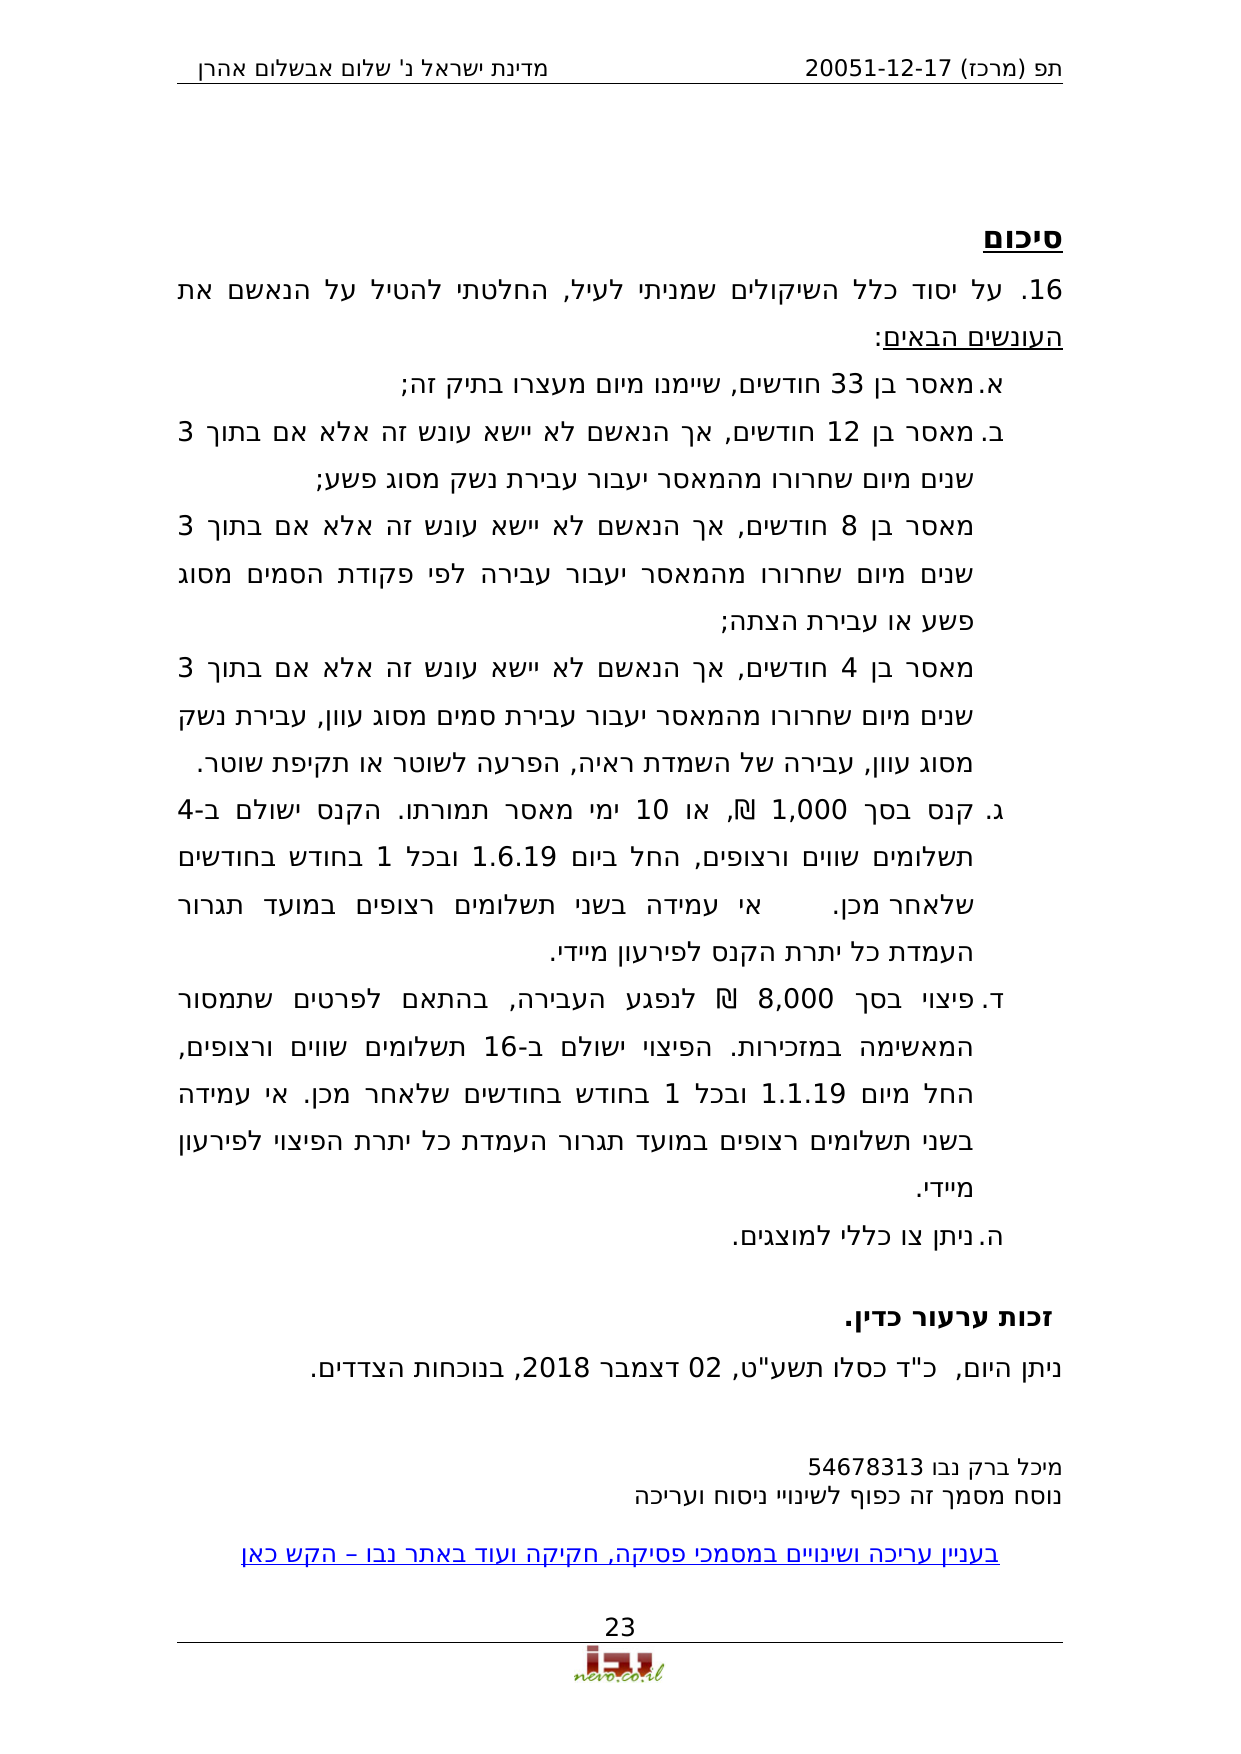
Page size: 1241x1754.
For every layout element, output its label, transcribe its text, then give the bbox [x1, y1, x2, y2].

text ב. מאסר בן 12 חודשים, אך הנאשם לא יישא עונש זה אלא אם בתוך 3 שנים מיום שחרורו מהמאסר יעבור עבירת נשק מסוג פשע; [177, 416, 1004, 495]
text א. מאסר בן 33 חודשים, שיימנו מיום מעצרו בתיק זה; [177, 369, 1004, 400]
text מאסר בן 4 חודשים, אך הנאשם לא יישא עונש זה אלא אם בתוך 3 שנים מיום שחרורו מהמאסר יעבור עבירת סמים מסוג עוון, עבירת נשק מסוג עוון, עבירה של השמדת ראיה, הפרעה לשוטר או תקיפת שוטר. [177, 653, 974, 779]
text 5129371זכות ערעור כדין. [177, 1301, 1063, 1333]
text מיכל ברק נבו 54678313 [177, 1454, 1063, 1481]
text מאסר בן 8 חודשים, אך הנאשם לא יישא עונש זה אלא אם בתוך 3 שנים מיום שחרורו מהמאסר יעבור עבירה לפי פקודת הסמים מסוג פשע או עבירת הצתה; [177, 511, 974, 637]
text סיכום [177, 220, 1063, 256]
text 16. על יסוד כלל השיקולים שמניתי לעיל, החלטתי להטיל על הנאשם את העונשים הבאים: [177, 274, 1063, 353]
text ה. ניתן צו כללי למוצגים. [177, 1220, 1004, 1252]
text ג. קנס בסך 1,000 ₪, או 10 ימי מאסר תמורתו. הקנס ישולם ב-4 תשלומים שווים ורצופים, החל ביום 1.6.19 ובכל 1 בחודש בחודשים שלאחר מכן. אי עמידה בשני תשלומים רצופים במועד תגרור העמדת כל יתרת הקנס לפירעון מיידי. [177, 794, 1004, 968]
text בעניין עריכה ושינויים במסמכי פסיקה, חקיקה ועוד באתר נבו – הקש כאן [177, 1539, 1063, 1568]
picture [574, 1645, 666, 1683]
text ד. פיצוי בסך 8,000 ₪ לנפגע העבירה, בהתאם לפרטים שתמסור המאשימה במזכירות. הפיצוי ישולם ב-16 תשלומים שווים ורצופים, החל מיום 1.1.19 ובכל 1 בחודש בחודשים שלאחר מכן. אי עמידה בשני תשלומים רצופים במועד תגרור העמדת כל יתרת הפיצוי לפירעון מיידי. [177, 984, 1004, 1204]
text נוסח מסמך זה כפוף לשינויי ניסוח ועריכה [177, 1481, 1063, 1510]
text ניתן היום, כ"ד כסלו תשע"ט, 02 דצמבר 2018, בנוכחות הצדדים. [177, 1352, 1063, 1384]
